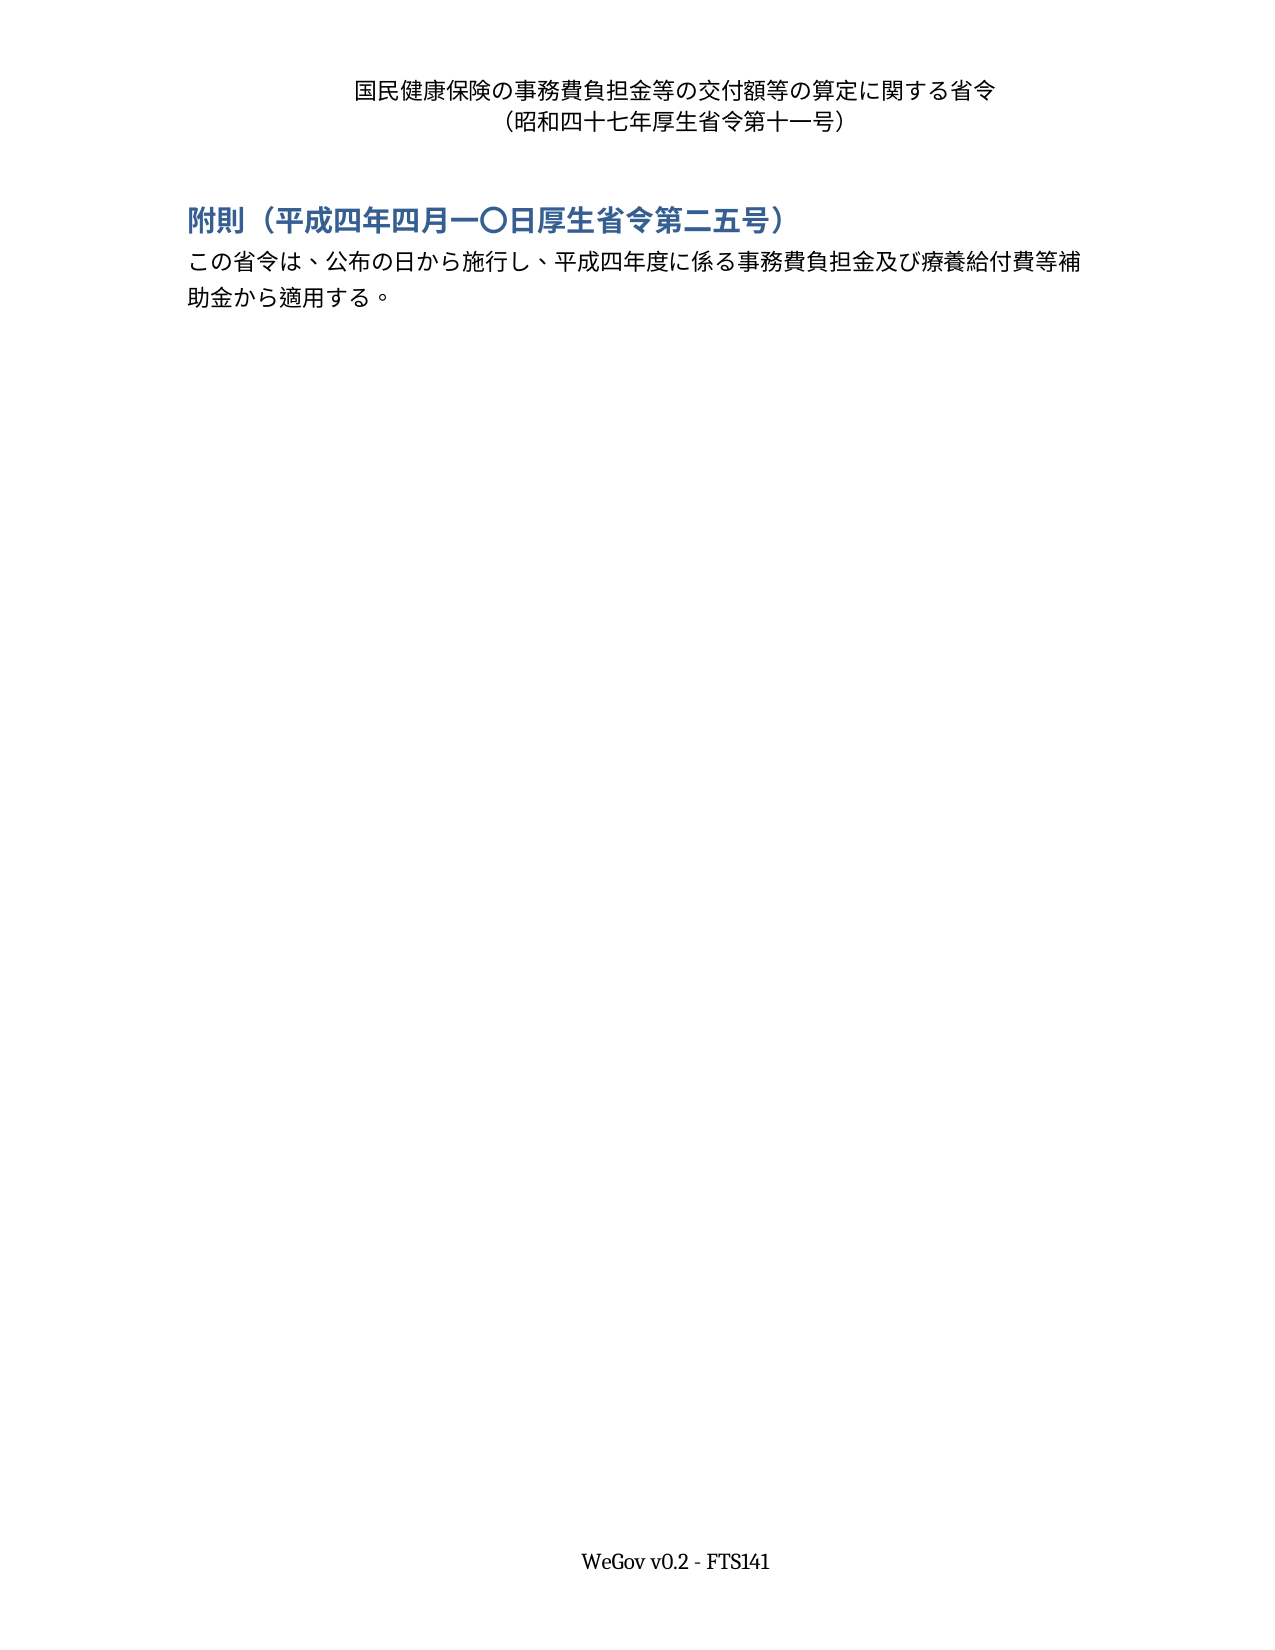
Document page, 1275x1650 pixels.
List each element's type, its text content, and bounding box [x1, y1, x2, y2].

text この省令は、公布の日から施行し、平成四年度に係る事務費負担金及び療養給付費等補助金から適用する。 [187, 246, 1087, 313]
subtitle 附則（平成四年四月一〇日厚生省令第二五号） [187, 200, 1087, 240]
